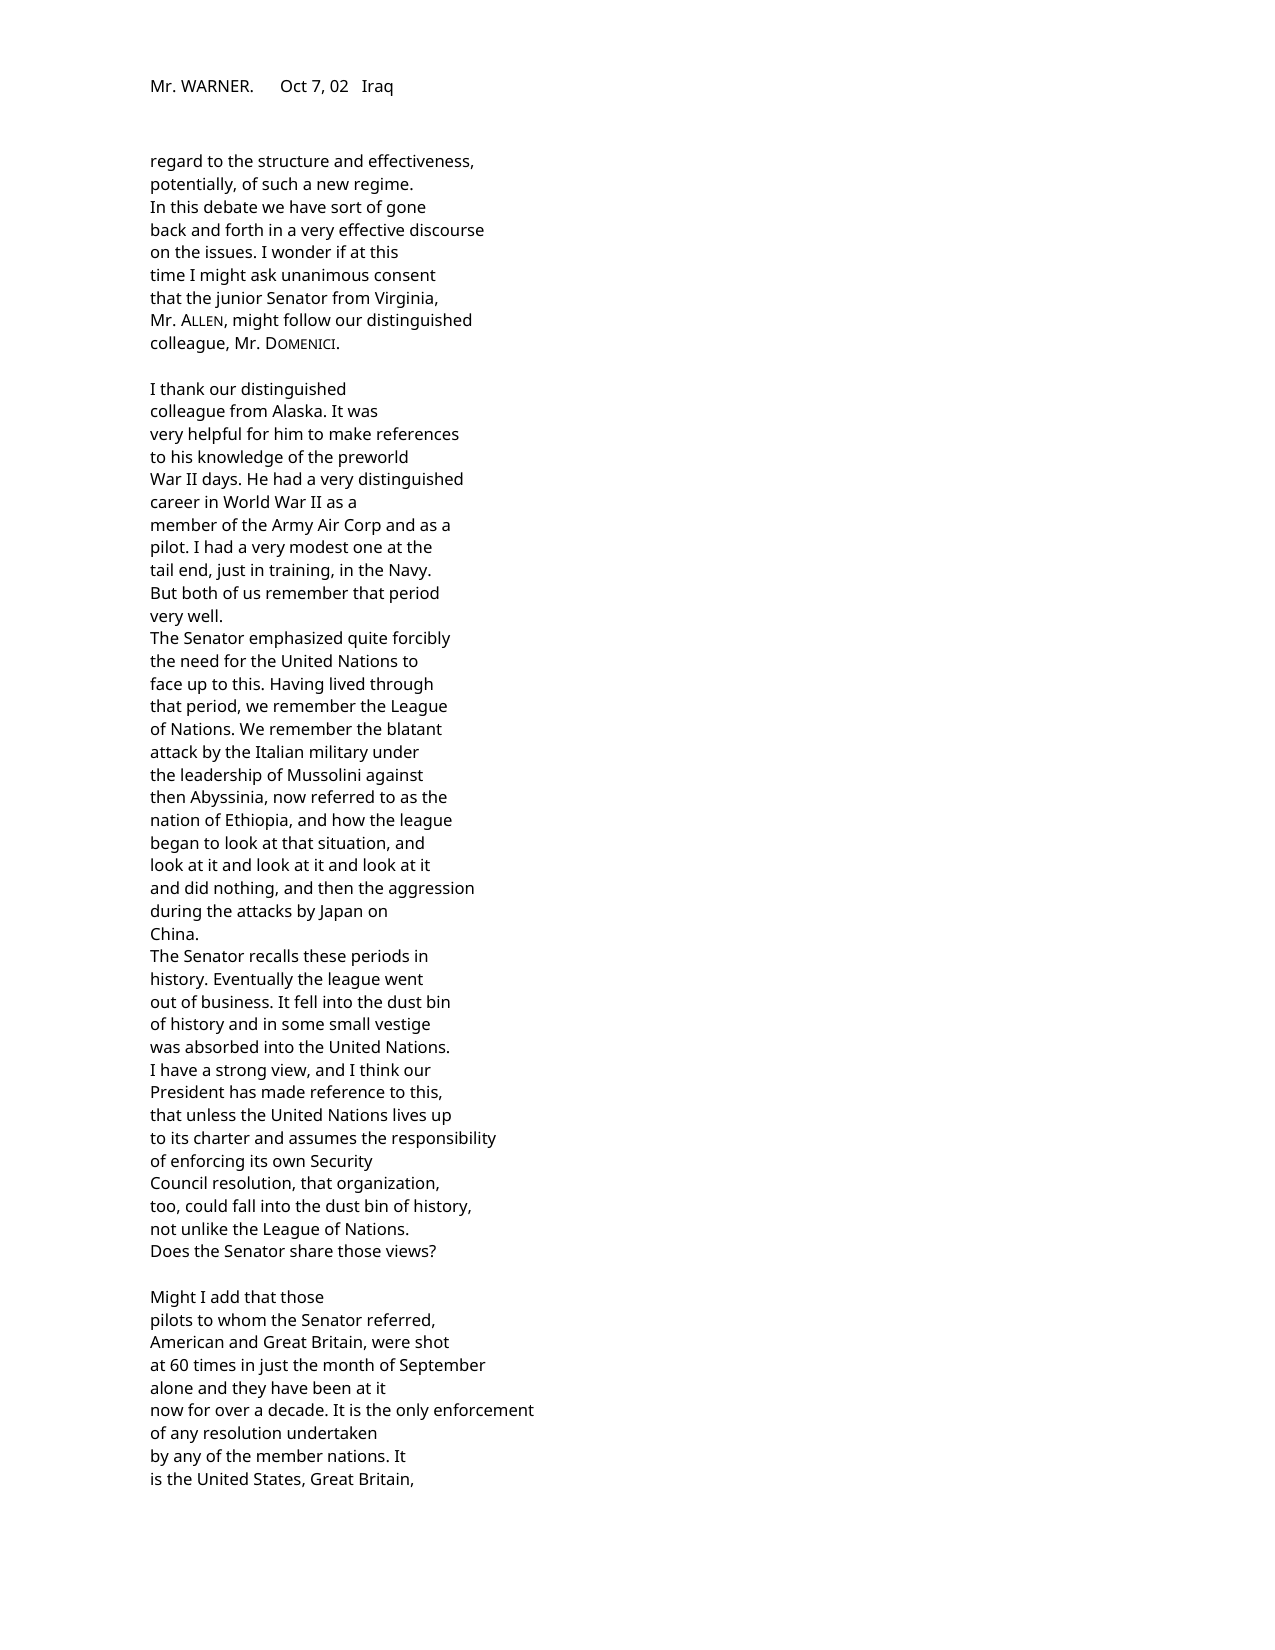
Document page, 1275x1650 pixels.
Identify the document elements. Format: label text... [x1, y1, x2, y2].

text that unless the United Nations lives up [150, 1104, 1125, 1126]
text regard to the structure and effectiveness, [150, 150, 1125, 173]
text of history and in some small vestige [150, 1013, 1125, 1036]
text But both of us remember that period [150, 581, 1125, 604]
text look at it and look at it and look at it [150, 854, 1125, 877]
text out of business. It fell into the dust bin [150, 990, 1125, 1013]
text colleague, Mr. DOMENICI. [150, 332, 1125, 354]
text then Abyssinia, now referred to as the [150, 786, 1125, 808]
text pilot. I had a very modest one at the [150, 536, 1125, 559]
text Might I add that those [150, 1285, 1125, 1308]
text I thank our distinguished [150, 377, 1125, 400]
text The Senator recalls these periods in [150, 945, 1125, 967]
text began to look at that situation, and [150, 831, 1125, 854]
text attack by the Italian military under [150, 740, 1125, 763]
text China. [150, 922, 1125, 945]
text history. Eventually the league went [150, 967, 1125, 990]
text back and forth in a very effective discourse [150, 218, 1125, 241]
text that period, we remember the League [150, 695, 1125, 718]
text now for over a decade. It is the only enforcement [150, 1399, 1125, 1422]
text not unlike the League of Nations. [150, 1217, 1125, 1240]
text face up to this. Having lived through [150, 672, 1125, 695]
text War II days. He had a very distinguished [150, 468, 1125, 491]
text the leadership of Mussolini against [150, 763, 1125, 786]
text The Senator emphasized quite forcibly [150, 627, 1125, 649]
text colleague from Alaska. It was [150, 400, 1125, 422]
text pilots to whom the Senator referred, [150, 1308, 1125, 1331]
text potentially, of such a new regime. [150, 173, 1125, 195]
text time I might ask unanimous consent [150, 263, 1125, 286]
text I have a strong view, and I think our [150, 1058, 1125, 1081]
text to his knowledge of the preworld [150, 445, 1125, 468]
text that the junior Senator from Virginia, [150, 286, 1125, 309]
text very well. [150, 604, 1125, 627]
text In this debate we have sort of gone [150, 195, 1125, 218]
text by any of the member nations. It [150, 1444, 1125, 1467]
text of Nations. We remember the blatant [150, 718, 1125, 740]
text Does the Senator share those views? [150, 1240, 1125, 1263]
text of any resolution undertaken [150, 1422, 1125, 1444]
text to its charter and assumes the responsibility [150, 1126, 1125, 1149]
text tail end, just in training, in the Navy. [150, 559, 1125, 581]
text alone and they have been at it [150, 1376, 1125, 1399]
text Mr. ALLEN, might follow our distinguished [150, 309, 1125, 332]
text President has made reference to this, [150, 1081, 1125, 1104]
text career in World War II as a [150, 491, 1125, 513]
text is the United States, Great Britain, [150, 1467, 1125, 1490]
text nation of Ethiopia, and how the league [150, 808, 1125, 831]
text was absorbed into the United Nations. [150, 1036, 1125, 1058]
text and did nothing, and then the aggression [150, 877, 1125, 899]
text on the issues. I wonder if at this [150, 241, 1125, 263]
text American and Great Britain, were shot [150, 1331, 1125, 1353]
text during the attacks by Japan on [150, 899, 1125, 922]
text of enforcing its own Security [150, 1149, 1125, 1172]
text very helpful for him to make references [150, 422, 1125, 445]
text Council resolution, that organization, [150, 1172, 1125, 1194]
text member of the Army Air Corp and as a [150, 513, 1125, 536]
text at 60 times in just the month of September [150, 1353, 1125, 1376]
text the need for the United Nations to [150, 649, 1125, 672]
text too, could fall into the dust bin of history, [150, 1194, 1125, 1217]
